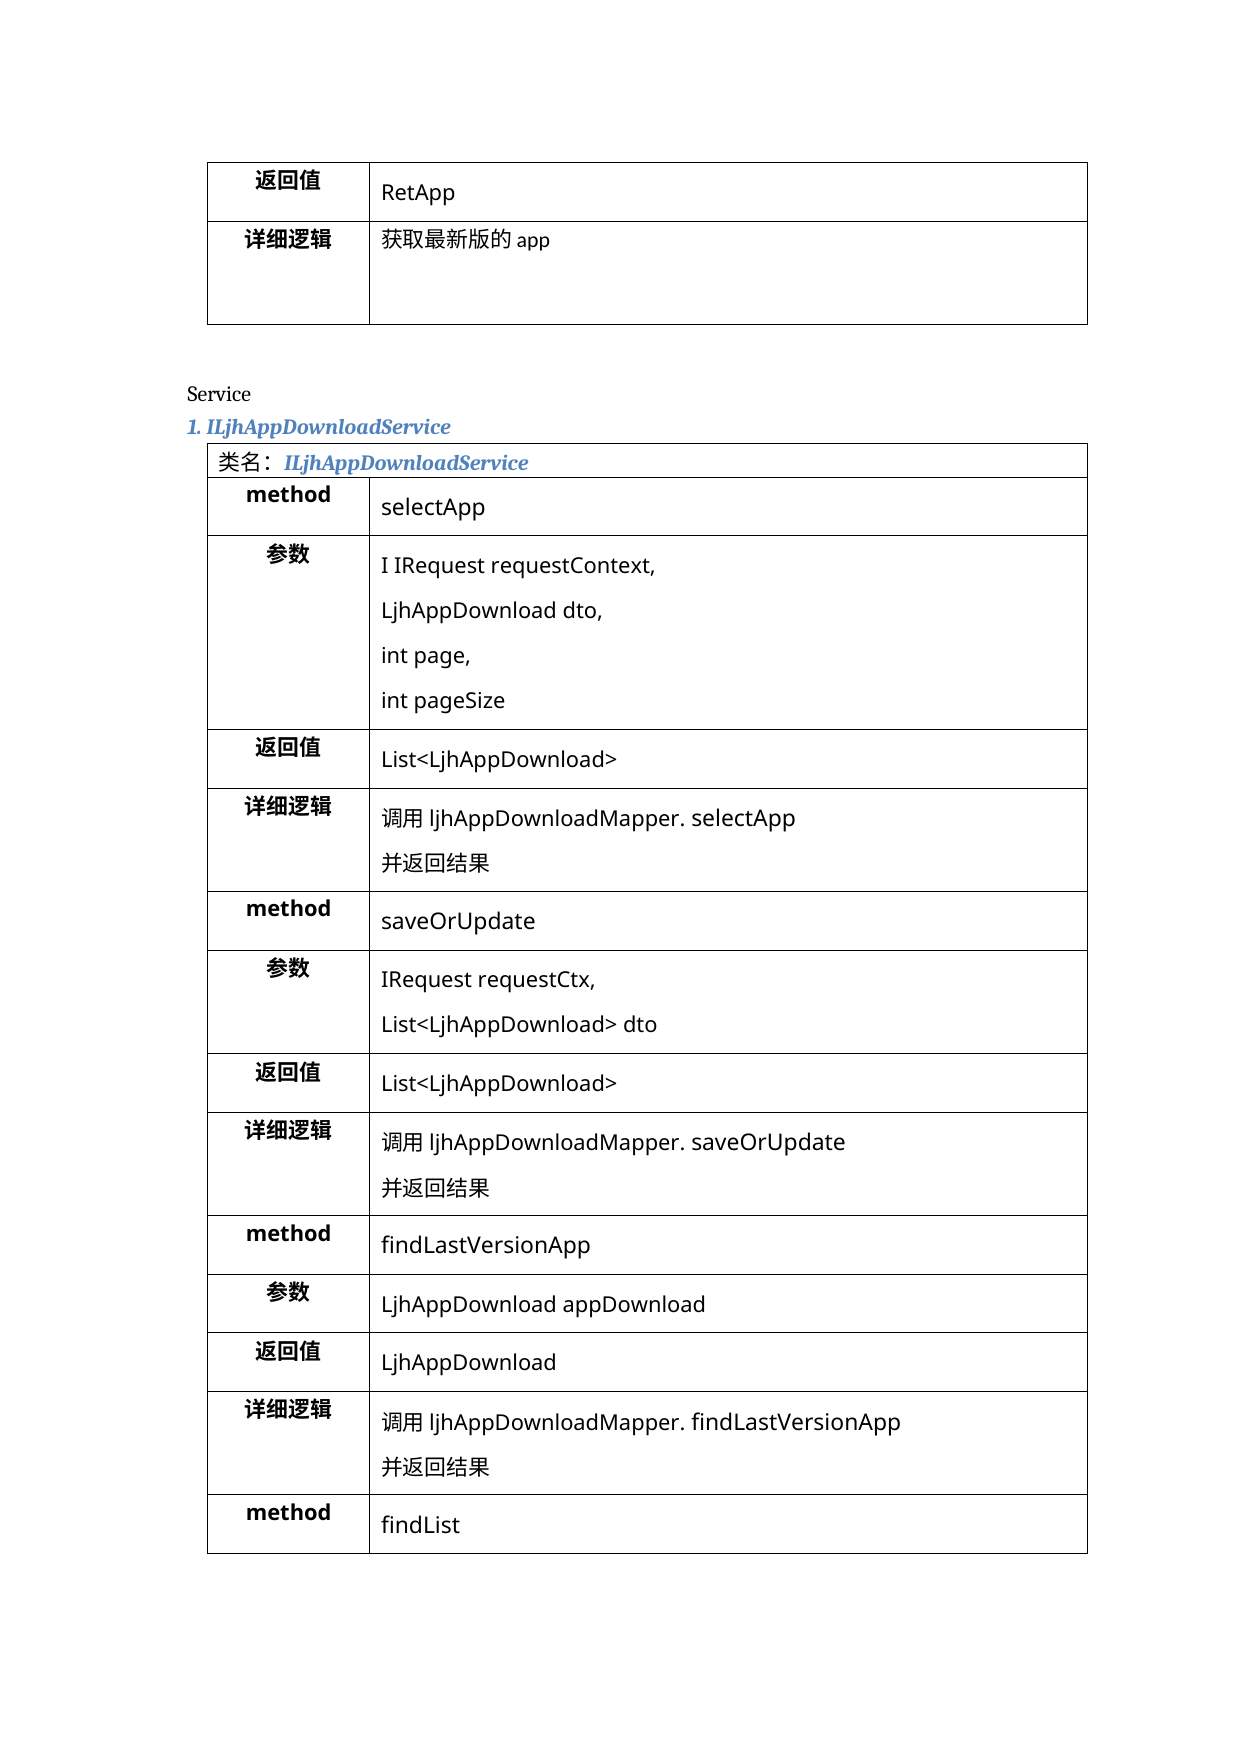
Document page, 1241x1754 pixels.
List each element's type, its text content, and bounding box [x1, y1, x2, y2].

table_cell method [208, 892, 369, 949]
table_cell 调用ljhAppDownloadMapper. selectApp 并返回结果 [370, 789, 1087, 891]
table_cell findLastVersionApp [370, 1216, 1087, 1274]
table_cell LjhAppDownload appDownload [370, 1275, 1087, 1332]
table_header 类名：ILjhAppDownloadService [208, 444, 1087, 477]
table_cell 获取最新版的app [370, 222, 1087, 324]
table_cell 参数 [208, 951, 369, 1053]
table_cell saveOrUpdate [370, 892, 1087, 949]
table_cell 参数 [208, 536, 369, 729]
table_cell 详细逻辑 [208, 789, 369, 891]
table_cell List<LjhAppDownload> [370, 1054, 1087, 1112]
table_cell method [208, 1495, 369, 1553]
table_cell 详细逻辑 [208, 1392, 369, 1494]
table_cell method [208, 1216, 369, 1274]
subtitle Service [187, 378, 1053, 411]
table_cell 返回值 [208, 1333, 369, 1391]
table_cell RetApp [370, 163, 1087, 221]
table_cell 返回值 [208, 730, 369, 787]
table_cell IRequest requestCtx, List<LjhAppDownload> dto [370, 951, 1087, 1053]
table_cell 参数 [208, 1275, 369, 1332]
table_cell I IRequest requestContext, LjhAppDownload dto, int page, int pageSize [370, 536, 1087, 729]
table_cell 调用ljhAppDownloadMapper. findLastVersionApp 并返回结果 [370, 1392, 1087, 1494]
table_cell List<LjhAppDownload> [370, 730, 1087, 787]
table_cell 返回值 [208, 1054, 369, 1112]
table_cell 详细逻辑 [208, 222, 369, 324]
table_cell 返回值 [208, 163, 369, 221]
table_cell 详细逻辑 [208, 1113, 369, 1215]
text 1. ILjhAppDownloadService [187, 411, 1053, 443]
table_cell findList [370, 1495, 1087, 1553]
table_cell 调用ljhAppDownloadMapper. saveOrUpdate 并返回结果 [370, 1113, 1087, 1215]
table_cell selectApp [370, 478, 1087, 535]
table_cell LjhAppDownload [370, 1333, 1087, 1391]
table_cell method [208, 478, 369, 535]
